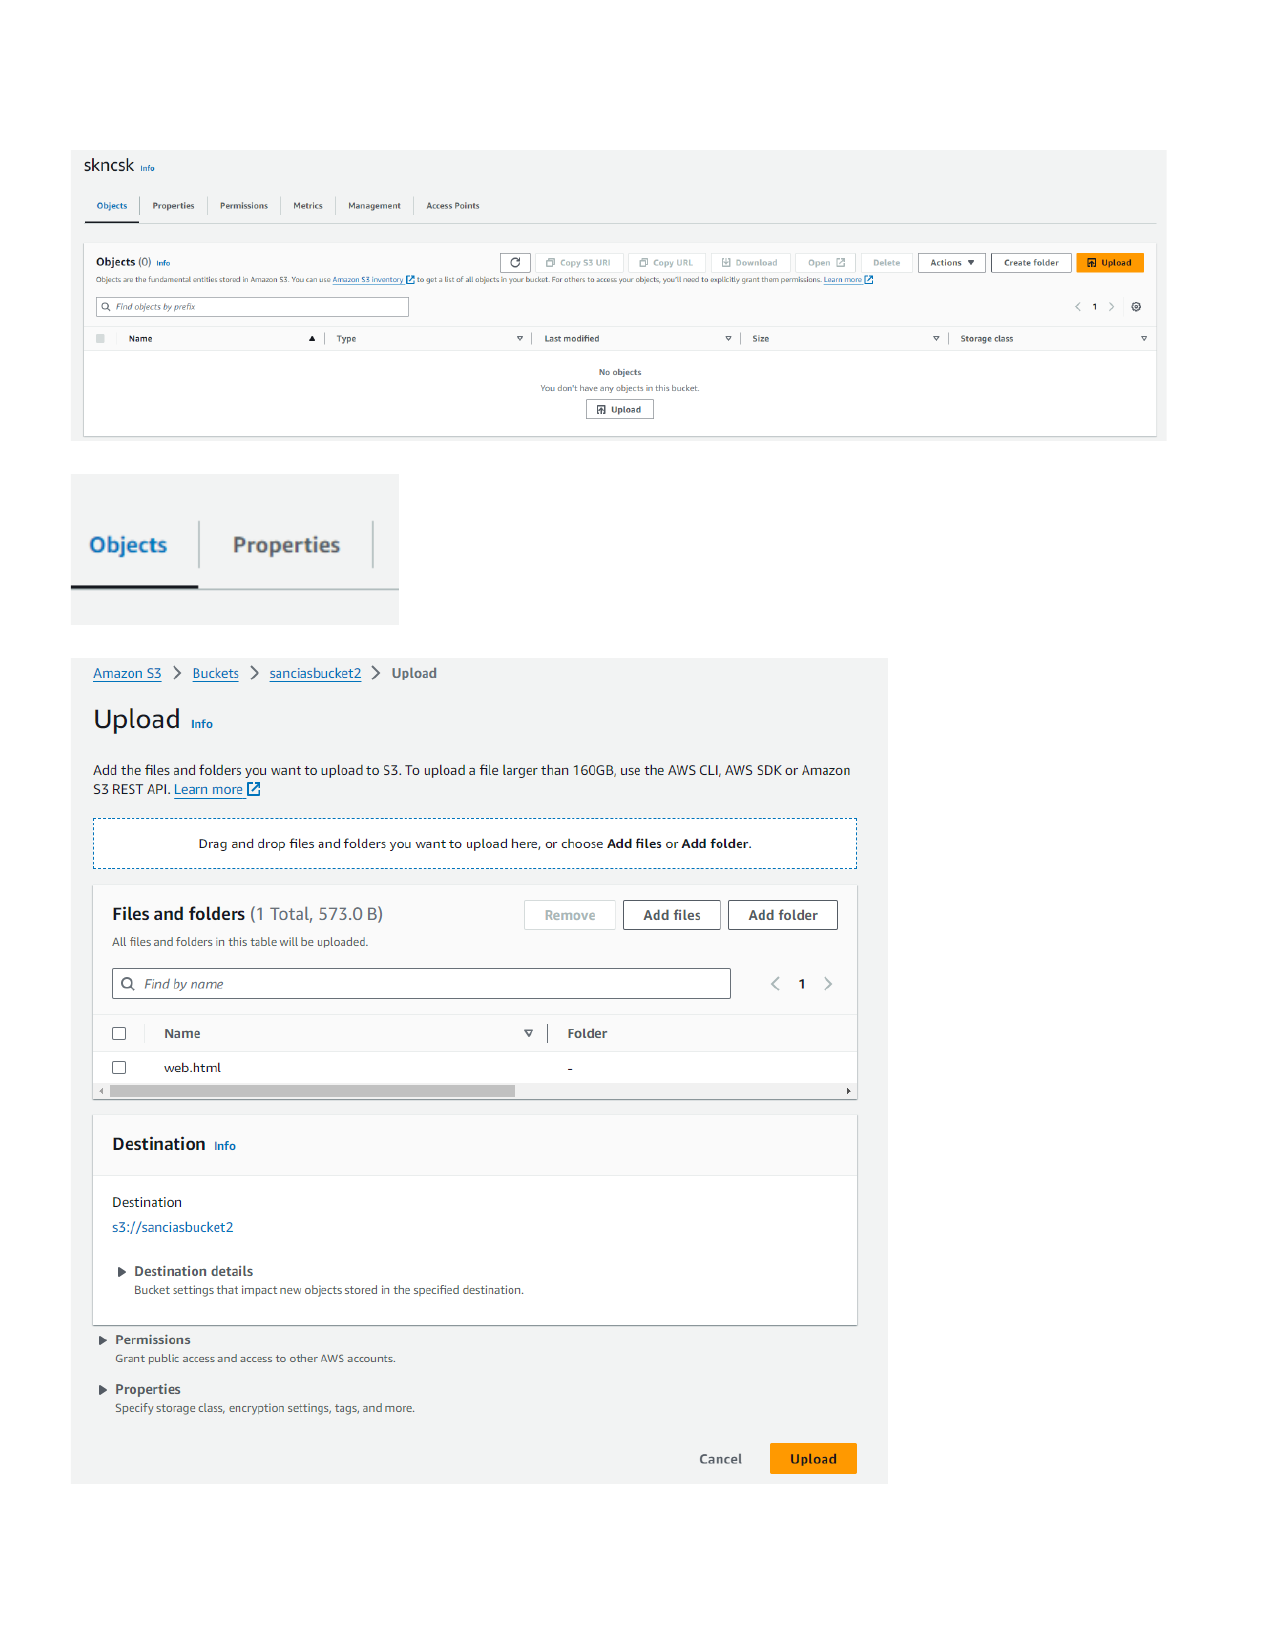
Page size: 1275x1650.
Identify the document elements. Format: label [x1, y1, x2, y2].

picture [70, 150, 1167, 441]
picture [70, 658, 888, 1484]
picture [70, 474, 399, 625]
